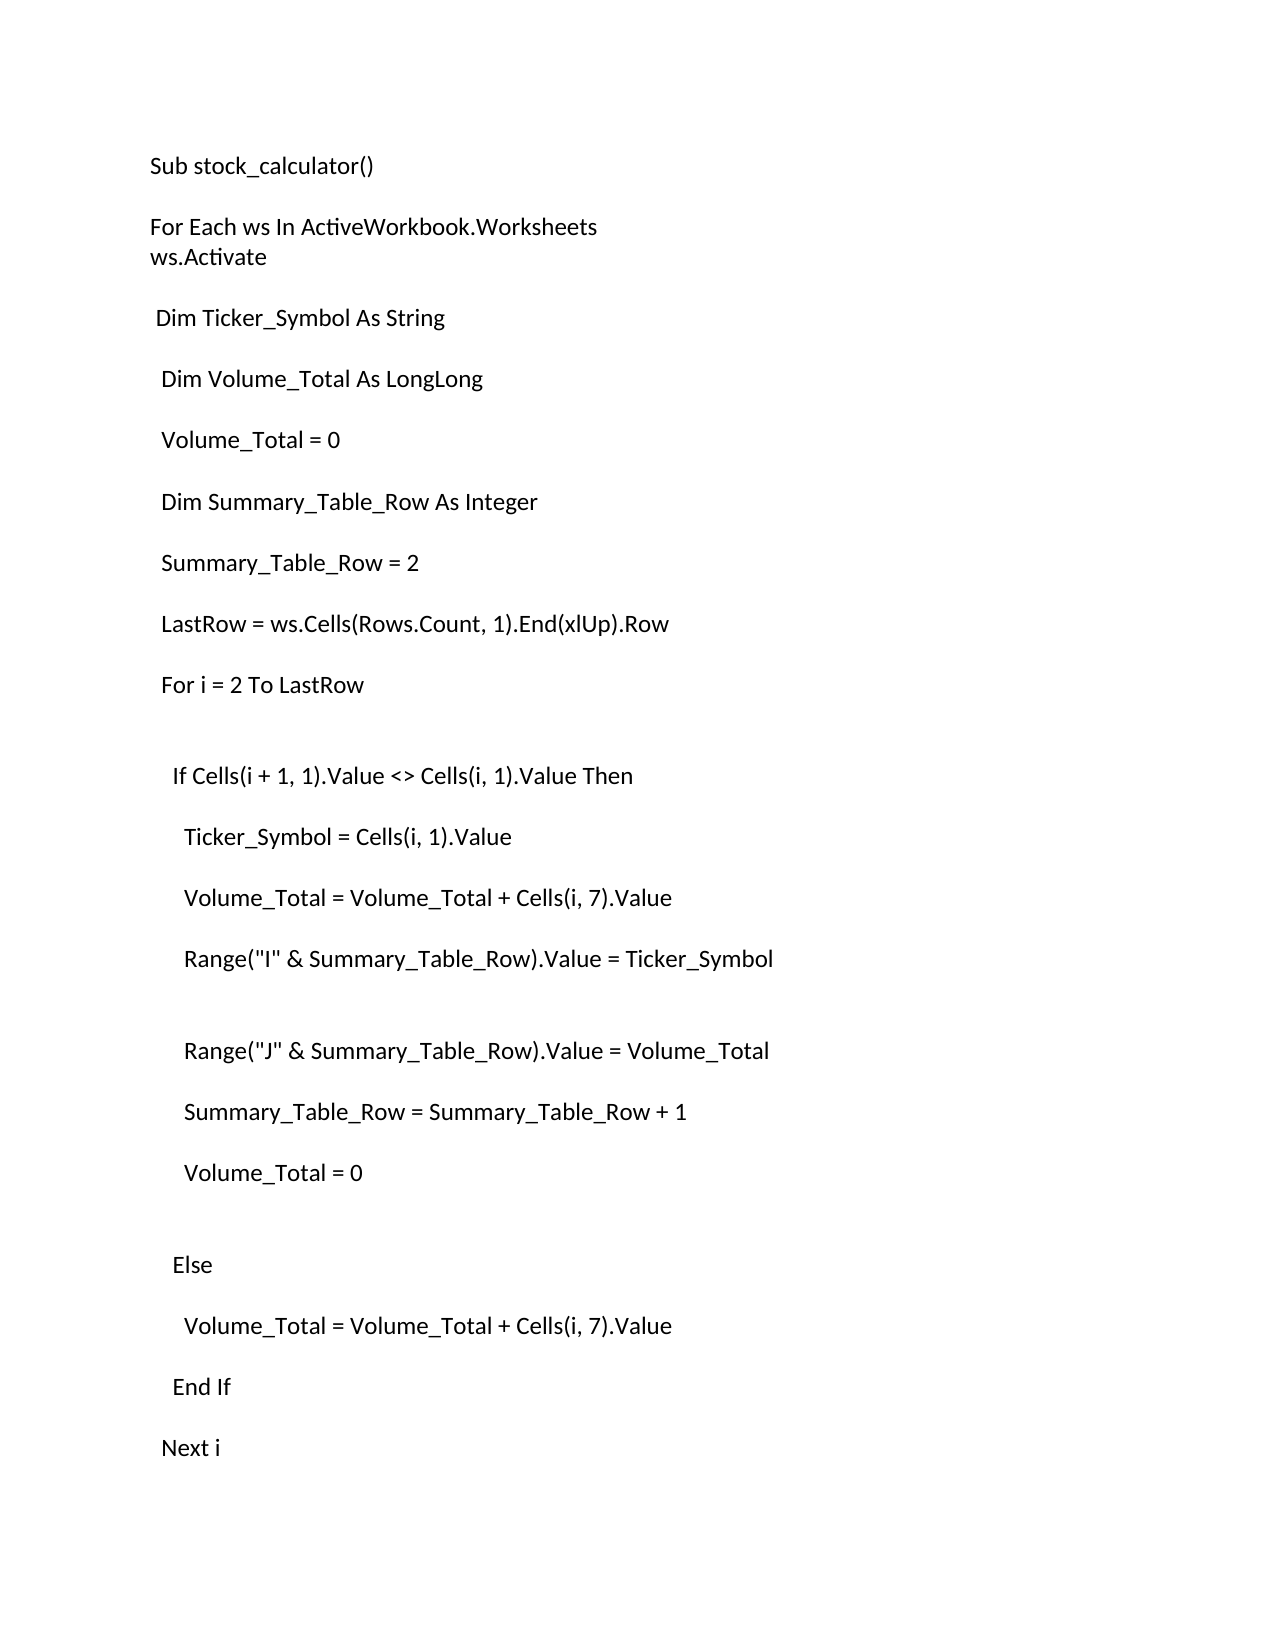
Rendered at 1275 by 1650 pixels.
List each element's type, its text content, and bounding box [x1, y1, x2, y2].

text Else [150, 1249, 1125, 1279]
text Summary_Table_Row = Summary_Table_Row + 1 [150, 1096, 1125, 1127]
text End If [150, 1371, 1125, 1401]
text ws.Activate [150, 242, 1125, 272]
text Dim Summary_Table_Row As Integer [150, 486, 1125, 516]
text Sub stock_calculator() [150, 150, 1125, 181]
text Range("I" & Summary_Table_Row).Value = Ticker_Symbol [150, 943, 1125, 974]
text If Cells(i + 1, 1).Value <> Cells(i, 1).Value Then [150, 760, 1125, 791]
text Volume_Total = Volume_Total + Cells(i, 7).Value [150, 882, 1125, 913]
text Volume_Total = Volume_Total + Cells(i, 7).Value [150, 1310, 1125, 1340]
text Next i [150, 1432, 1125, 1462]
text Range("J" & Summary_Table_Row).Value = Volume_Total [150, 1035, 1125, 1066]
text Ticker_Symbol = Cells(i, 1).Value [150, 821, 1125, 852]
text Volume_Total = 0 [150, 425, 1125, 455]
text Summary_Table_Row = 2 [150, 547, 1125, 577]
text Dim Volume_Total As LongLong [150, 364, 1125, 394]
text For Each ws In ActiveWorkbook.Worksheets [150, 211, 1125, 242]
text Dim Ticker_Symbol As String [150, 303, 1125, 333]
text Volume_Total = 0 [150, 1157, 1125, 1188]
text LastRow = ws.Cells(Rows.Count, 1).End(xlUp).Row [150, 608, 1125, 638]
text For i = 2 To LastRow [150, 669, 1125, 699]
